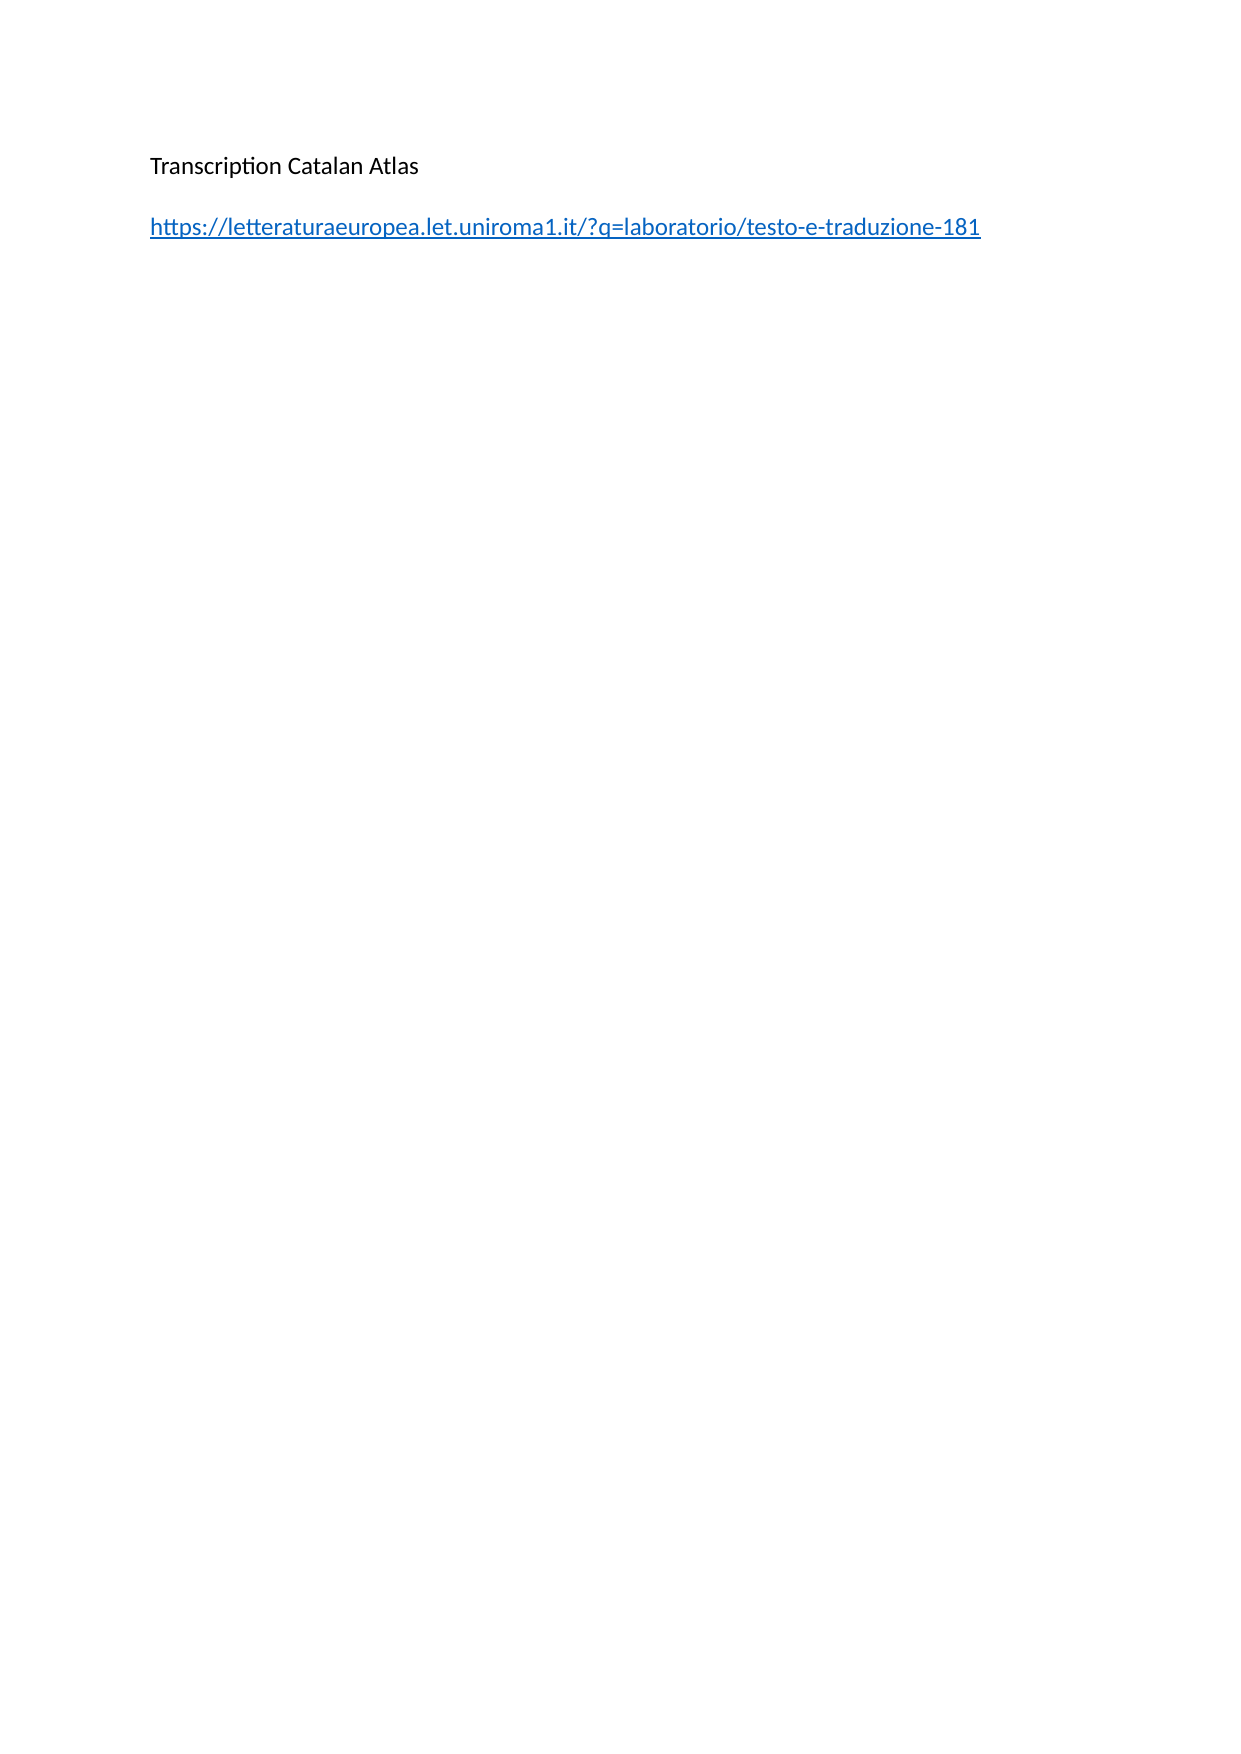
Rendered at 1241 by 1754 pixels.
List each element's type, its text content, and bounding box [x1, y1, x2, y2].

text https://letteraturaeuropea.let.uniroma1.it/?q=laboratorio/testo-e-traduzione-181 [150, 211, 1090, 242]
text Transcription Catalan Atlas [150, 150, 1090, 181]
